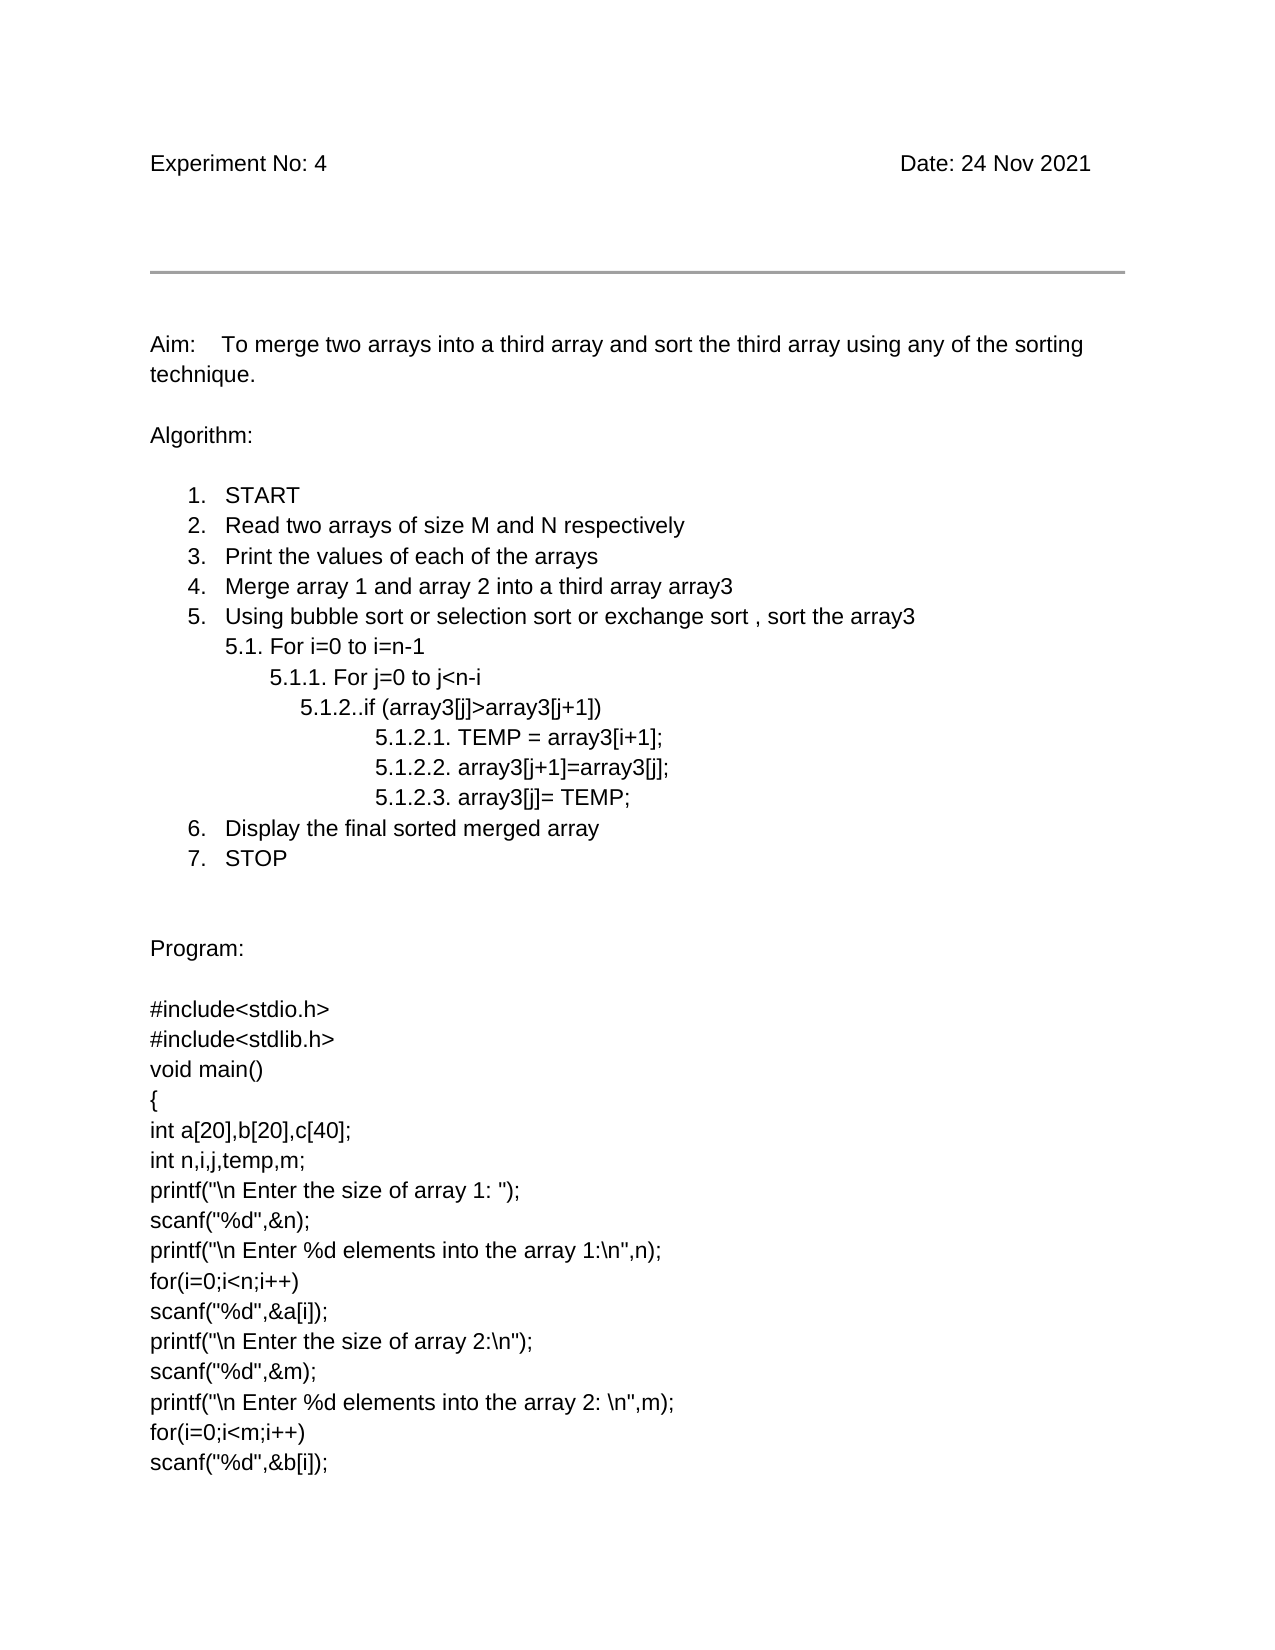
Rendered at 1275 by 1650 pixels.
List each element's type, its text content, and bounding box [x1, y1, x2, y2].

text 5.1. For i=0 to i=n-1 [225, 633, 1125, 660]
text for(i=0;i<n;i++) [150, 1268, 1125, 1294]
text printf("\n Enter %d elements into the array 2: \n",m); [150, 1388, 1125, 1415]
text 5.1.2..if (array3[j]>array3[j+1]) [225, 694, 1125, 720]
text printf("\n Enter the size of array 2:\n"); [150, 1328, 1125, 1354]
text 5.1.2.1. TEMP = array3[i+1]; [225, 724, 1125, 750]
text 5.1.2.2. array3[j+1]=array3[j]; [225, 754, 1125, 781]
list STOP [187, 845, 1125, 871]
text printf("\n Enter %d elements into the array 1:\n",n); [150, 1237, 1125, 1264]
text Algorithm: [150, 422, 1125, 448]
text int a[20],b[20],c[40]; [150, 1117, 1125, 1143]
list Print the values of each of the arrays [187, 543, 1125, 569]
text void main() [150, 1056, 1125, 1083]
text { [150, 1086, 1125, 1113]
text Experiment No: 4 Date: 24 Nov 2021 [150, 150, 1125, 176]
list Merge array 1 and array 2 into a third array array3 [187, 573, 1125, 599]
text scanf("%d",&b[i]); [150, 1449, 1125, 1475]
list Display the final sorted merged array [187, 814, 1125, 841]
text for(i=0;i<m;i++) [150, 1419, 1125, 1445]
text scanf("%d",&n); [150, 1207, 1125, 1234]
text #include<stdio.h> [150, 996, 1125, 1022]
text scanf("%d",&m); [150, 1358, 1125, 1385]
list Using bubble sort or selection sort or exchange sort , sort the array3 [187, 603, 1125, 629]
text #include<stdlib.h> [150, 1026, 1125, 1052]
text 5.1.2.3. array3[j]= TEMP; [225, 784, 1125, 811]
text Aim: To merge two arrays into a third array and sort the third array using any of the sorting technique. [150, 331, 1125, 388]
list Read two arrays of size M and N respectively [187, 512, 1125, 539]
text printf("\n Enter the size of array 1: "); [150, 1177, 1125, 1203]
text int n,i,j,temp,m; [150, 1147, 1125, 1173]
text Program: [150, 935, 1125, 962]
text 5.1.1. For j=0 to j<n-i [225, 663, 1125, 690]
text scanf("%d",&a[i]); [150, 1298, 1125, 1324]
list START [187, 482, 1125, 509]
